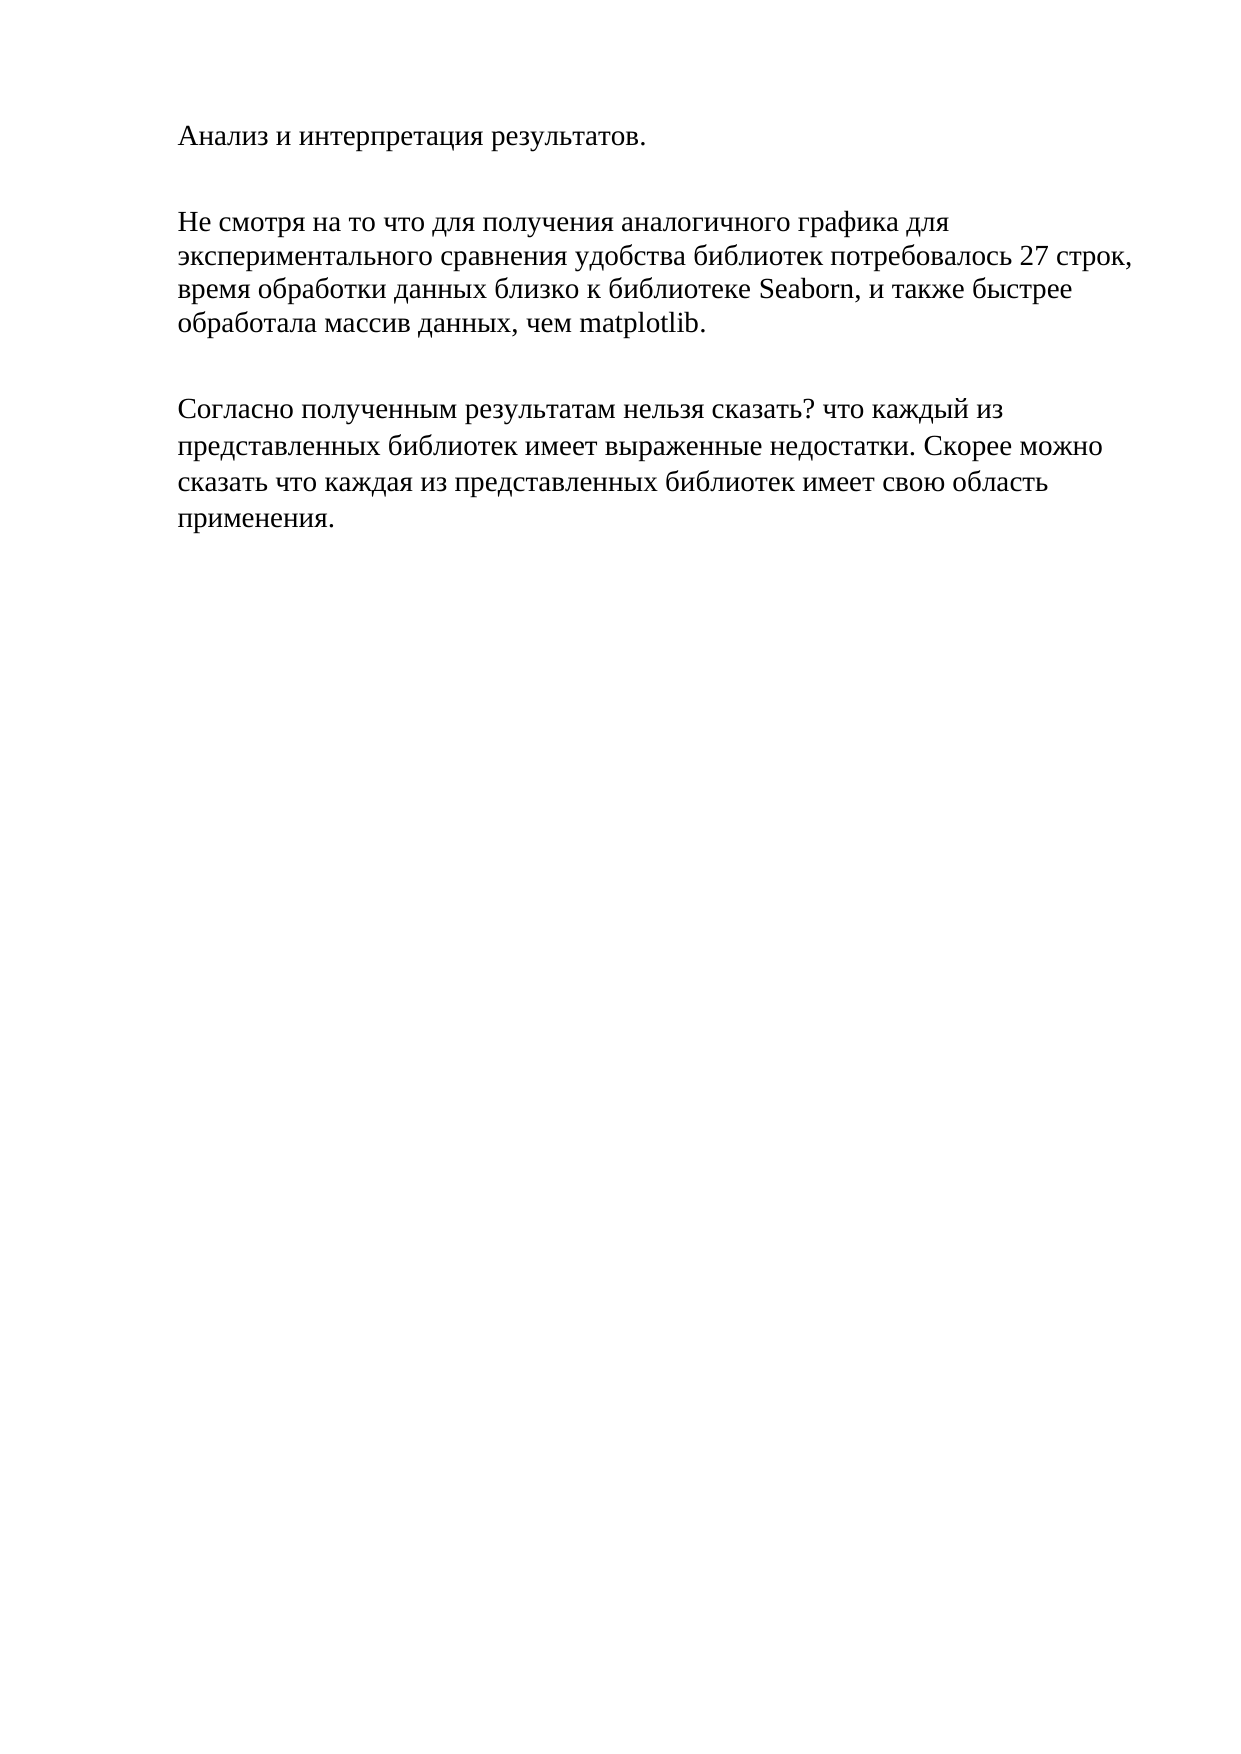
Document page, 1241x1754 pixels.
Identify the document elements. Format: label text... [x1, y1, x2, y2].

text Не смотря на то что для получения аналогичного графика для экспериментального сравнения удобства библиотек потребовалось 27 строк, время обработки данных близко к библиотеке Seaborn, и также быстрее обработала массив данных, чем matplotlib. [177, 204, 1152, 339]
text Анализ и интерпретация результатов. [177, 118, 1152, 152]
text Согласно полученным результатам нельзя сказать? что каждый из представленных библиотек имеет выраженные недостатки. Скорее можно сказать что каждая из представленных библиотек имеет свою область применения. [177, 391, 1152, 533]
